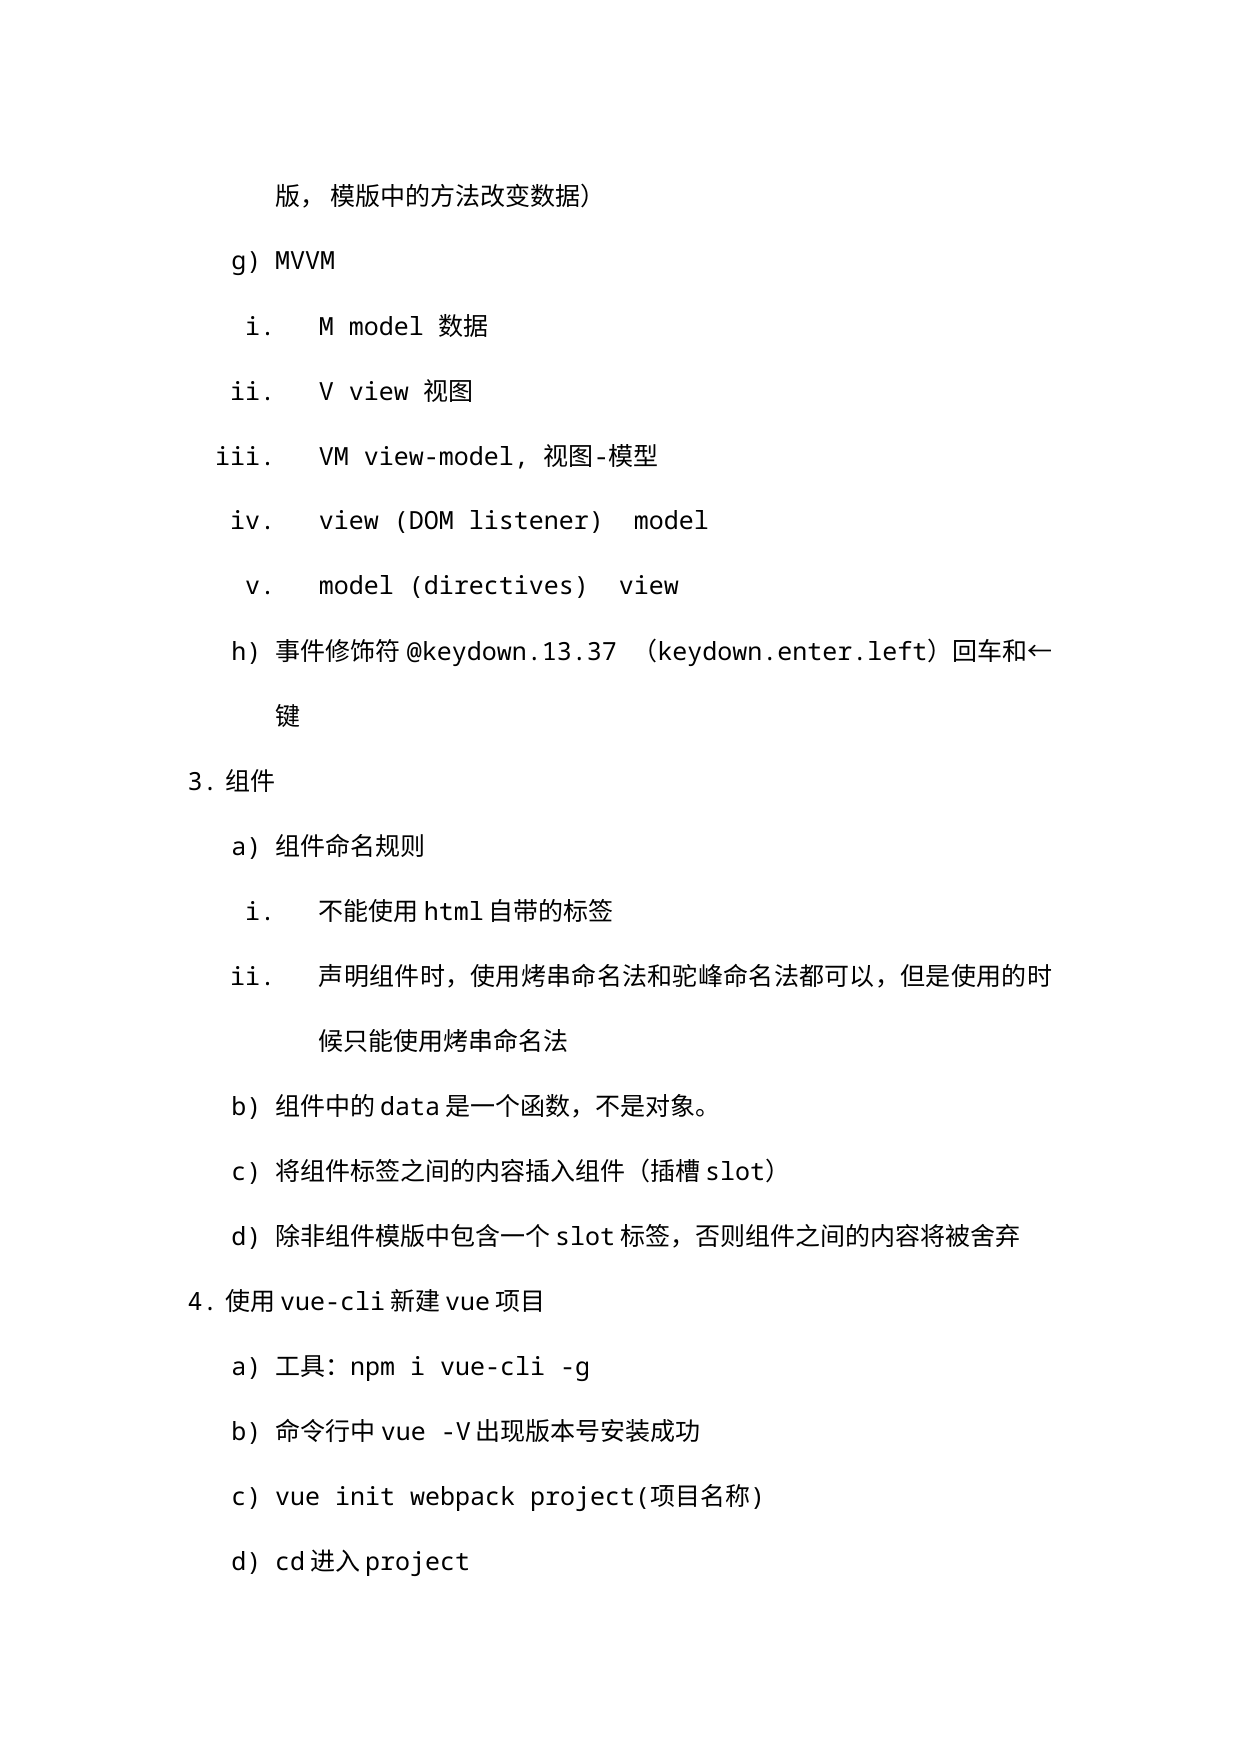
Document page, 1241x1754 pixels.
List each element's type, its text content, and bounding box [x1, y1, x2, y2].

list 组件命名规则 [231, 812, 1053, 877]
list MVVM [231, 227, 1053, 292]
list 声明组件时，使用烤串命名法和驼峰命名法都可以，但是使用的时候只能使用烤串命名法 [275, 942, 1053, 1072]
list V view 视图 [275, 357, 1053, 422]
list vue init webpack project(项目名称) [231, 1462, 1053, 1527]
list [231, 162, 1053, 227]
list 事件修饰符 @keydown.13.37 （keydown.enter.left）回车和←键 [231, 617, 1053, 747]
list 组件 [187, 747, 1053, 812]
list M model 数据 [275, 292, 1053, 357]
list 不能使用html自带的标签 [275, 877, 1053, 942]
list 除非组件模版中包含一个slot标签，否则组件之间的内容将被舍弃 [231, 1202, 1053, 1267]
list 组件中的data是一个函数，不是对象。 [231, 1072, 1053, 1137]
list model (directives) view [275, 552, 1053, 617]
list 命令行中 vue -V出现版本号安装成功 [231, 1397, 1053, 1462]
list 工具：npm i vue-cli -g [231, 1332, 1053, 1397]
list VM view-model, 视图-模型 [275, 422, 1053, 487]
list cd进入project [231, 1527, 1053, 1592]
list 使用vue-cli新建vue项目 [187, 1267, 1053, 1332]
list view (DOM listener) model [275, 487, 1053, 552]
list 将组件标签之间的内容插入组件（插槽slot） [231, 1137, 1053, 1202]
